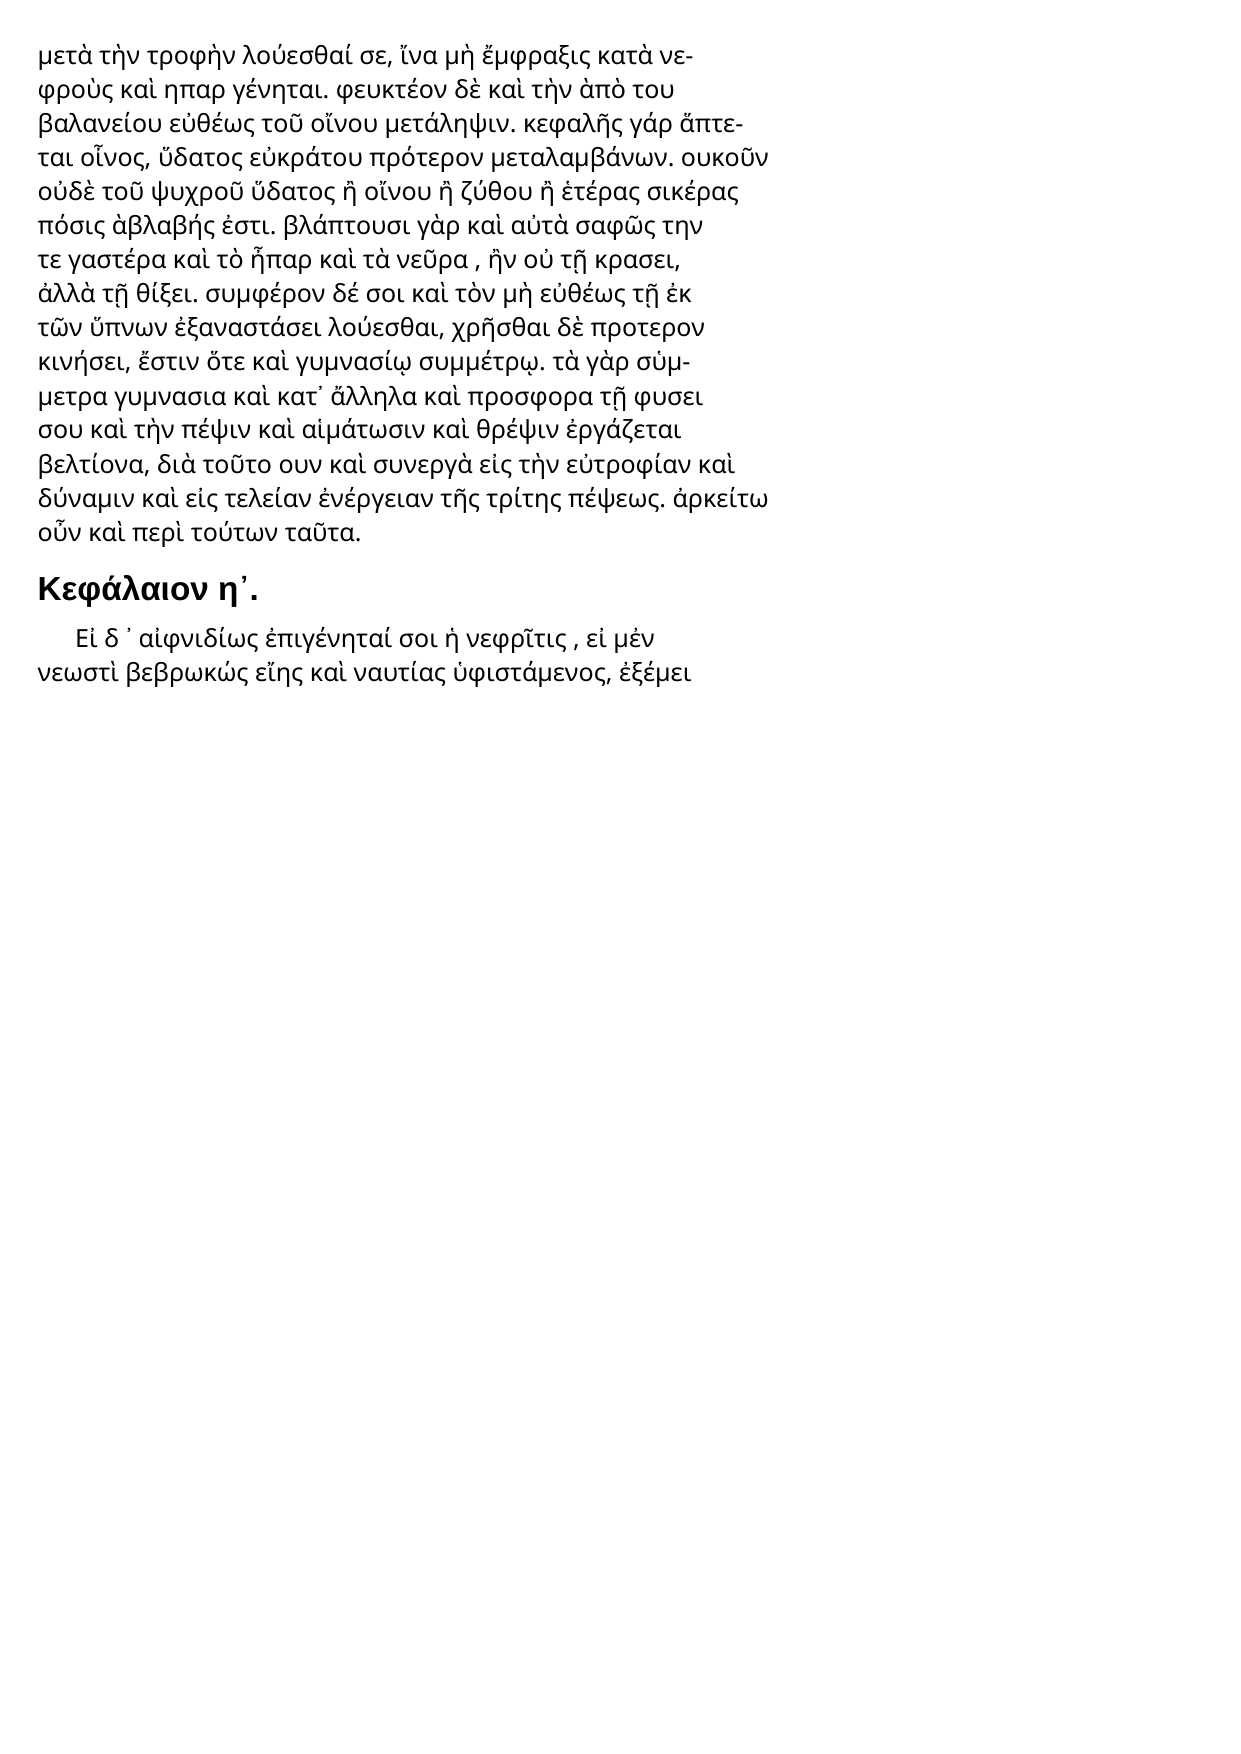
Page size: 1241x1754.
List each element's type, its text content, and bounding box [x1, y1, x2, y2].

text Εἰ δ ᾽ αἰφνιδίως ἐπιγένηταί σοι ἡ νεφρῖτις , εἰ μἐν νεωστὶ βεβρωκώς εἴης καὶ ναυτίας ὑφιστάμενος, ἐξέμει [37, 620, 1203, 688]
subtitle Κεφάλαιον η᾽. [37, 569, 1203, 608]
text μετὰ τὴν τροφὴν λούεσθαί σε, ἴνα μὴ ἔμφραξις κατὰ νε- φροὺς καὶ ηπαρ γένηται. φευκτέον δὲ καὶ τὴν ὰπὸ του βαλανείου εὐθέως τοῦ οἴνου μετάληψιν. κεφαλῆς γάρ ἅπτε- ται οἶνος, ὕδατος εὐκράτου πρότερον μεταλαμβάνων. ουκοῦν οὐδὲ τοῦ ψυχροῦ ὕδατος ἢ οἴνου ἢ ζύθου ἢ ἑτέρας σικέρας πόσις ὰβλαβής ἐστι. βλάπτουσι γὰρ καὶ αὐτὰ σαφῶς την τε γαστέρα καὶ τὸ ἦπαρ καὶ τὰ νεῦρα , ἢν οὐ τῇ κρασει, ἀλλὰ τῇ θίξει. συμφέρον δέ σοι καὶ τὸν μὴ εὐθέως τῇ ἐκ τῶν ὕπνων ἐξαναστάσει λούεσθαι, χρῆσθαι δὲ προτερον κινήσει, ἔστιν ὅτε καὶ γυμνασίῳ συμμέτρῳ. τὰ γὰρ σὑμ- μετρα γυμνασια καὶ κατ᾽ ἄλληλα καὶ προσφορα τῇ φυσει σου καὶ τὴν πέψιν καὶ αἱμάτωσιν καὶ θρέψιν ἐργάζεται βελτίονα, διὰ τοῦτο ουν καὶ συνεργὰ εἰς τὴν εὐτροφίαν καὶ δύναμιν καὶ εἰς τελείαν ἐνέργειαν τῆς τρίτης πέψεως. ἀρκείτω οὖν καὶ περὶ τούτων ταῦτα. [37, 37, 1203, 548]
